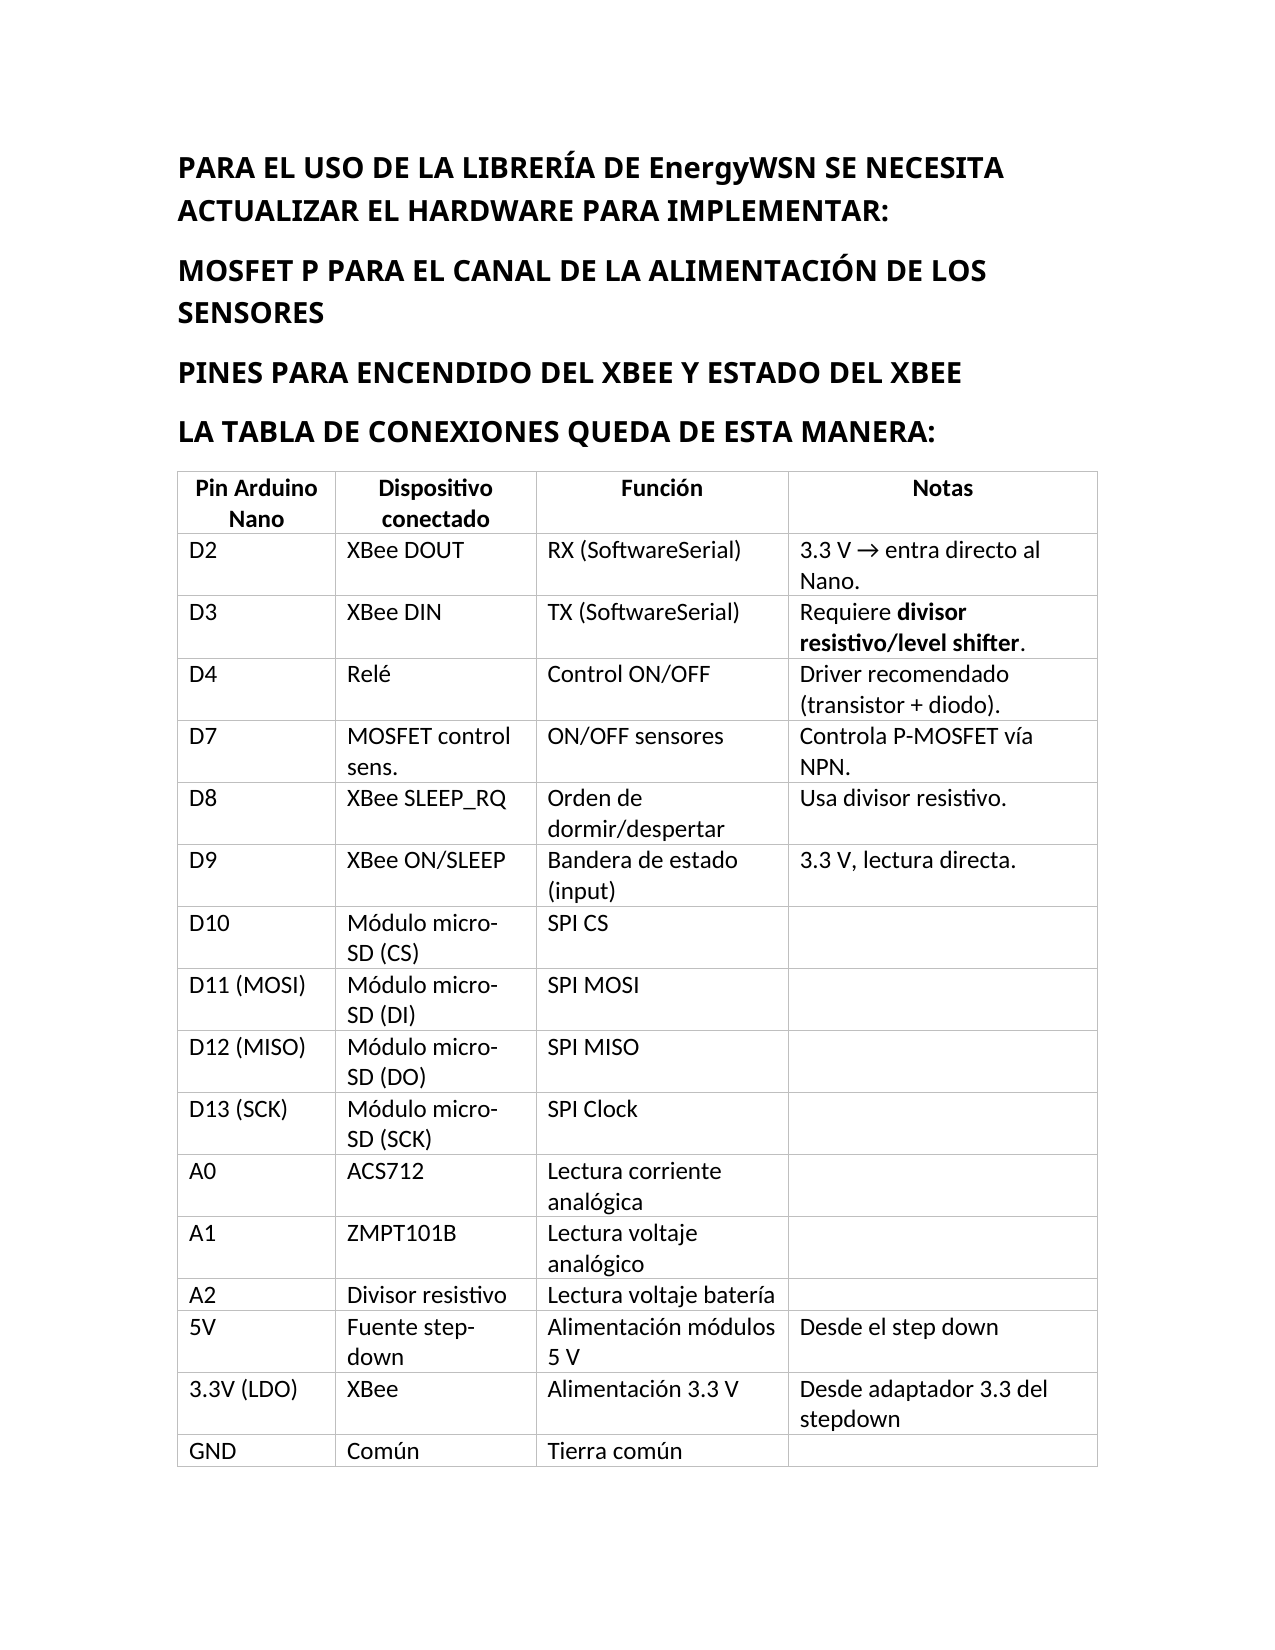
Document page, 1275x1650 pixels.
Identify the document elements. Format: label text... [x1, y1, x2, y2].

table_cell Lectura voltaje batería [537, 1279, 788, 1310]
table_cell Orden de dormir/despertar [537, 783, 788, 844]
table_cell 3.3 V → entra directo al Nano. [789, 534, 1097, 595]
table_cell Control ON/OFF [537, 659, 788, 719]
table_cell D9 [178, 845, 335, 906]
table_cell Lectura corriente analógica [537, 1155, 788, 1216]
table_cell 3.3 V, lectura directa. [789, 845, 1097, 906]
table_cell ACS712 [336, 1155, 536, 1216]
table_cell Alimentación módulos 5 V [537, 1311, 788, 1372]
table_cell Requiere divisor resistivo/level shifter. [789, 596, 1097, 657]
table_cell Fuente step-down [336, 1311, 536, 1372]
table_cell D10 [178, 907, 335, 968]
table_cell [789, 907, 1097, 968]
text MOSFET P PARA EL CANAL DE LA ALIMENTACIÓN DE LOS SENSORES [177, 250, 1098, 332]
table_cell SPI MOSI [537, 969, 788, 1030]
table_cell Módulo micro-SD (SCK) [336, 1093, 536, 1154]
table_cell D4 [178, 659, 335, 719]
table_cell Controla P-MOSFET vía NPN. [789, 721, 1097, 782]
table_cell Relé [336, 659, 536, 719]
table_cell [789, 1031, 1097, 1092]
table_cell Común [336, 1435, 536, 1466]
table_cell ZMPT101B [336, 1217, 536, 1278]
table_cell D11 (MOSI) [178, 969, 335, 1030]
table_cell D2 [178, 534, 335, 595]
table_cell [789, 1155, 1097, 1216]
table_cell ON/OFF sensores [537, 721, 788, 782]
table_cell Bandera de estado (input) [537, 845, 788, 906]
table_cell Desde el step down [789, 1311, 1097, 1372]
table_cell Lectura voltaje analógico [537, 1217, 788, 1278]
table_header Notas [789, 472, 1097, 533]
text PARA EL USO DE LA LIBRERÍA DE EnergyWSN SE NECESITA ACTUALIZAR EL HARDWARE PARA IMPLEMENTAR: [177, 148, 1098, 230]
table_cell XBee [336, 1373, 536, 1434]
table_cell [789, 1435, 1097, 1466]
table_cell RX (SoftwareSerial) [537, 534, 788, 595]
table_cell D3 [178, 596, 335, 657]
table_cell Módulo micro-SD (DI) [336, 969, 536, 1030]
table_cell A2 [178, 1279, 335, 1310]
table_cell Desde adaptador 3.3 del stepdown [789, 1373, 1097, 1434]
table_cell [789, 1093, 1097, 1154]
table_cell [789, 1217, 1097, 1278]
table_cell Módulo micro-SD (CS) [336, 907, 536, 968]
table_header Dispositivo conectado [336, 472, 536, 533]
table_cell D8 [178, 783, 335, 844]
table_cell GND [178, 1435, 335, 1466]
table_cell SPI Clock [537, 1093, 788, 1154]
table_cell [789, 969, 1097, 1030]
text LA TABLA DE CONEXIONES QUEDA DE ESTA MANERA: [177, 412, 1098, 451]
table_header Pin Arduino Nano [178, 472, 335, 533]
table_cell TX (SoftwareSerial) [537, 596, 788, 657]
table_cell XBee SLEEP_RQ [336, 783, 536, 844]
table_header Función [537, 472, 788, 533]
table_cell Tierra común [537, 1435, 788, 1466]
table_cell XBee DIN [336, 596, 536, 657]
table_cell Usa divisor resistivo. [789, 783, 1097, 844]
table_cell D12 (MISO) [178, 1031, 335, 1092]
table_cell XBee DOUT [336, 534, 536, 595]
text PINES PARA ENCENDIDO DEL XBEE Y ESTADO DEL XBEE [177, 352, 1098, 392]
table_cell D7 [178, 721, 335, 782]
table_cell MOSFET control sens. [336, 721, 536, 782]
table_cell 5V [178, 1311, 335, 1372]
table_cell XBee ON/SLEEP [336, 845, 536, 906]
table_cell SPI CS [537, 907, 788, 968]
table_cell Divisor resistivo [336, 1279, 536, 1310]
table_cell D13 (SCK) [178, 1093, 335, 1154]
table_cell A1 [178, 1217, 335, 1278]
table_cell Módulo micro-SD (DO) [336, 1031, 536, 1092]
table_cell Driver recomendado (transistor + diodo). [789, 659, 1097, 719]
table_cell A0 [178, 1155, 335, 1216]
table_cell SPI MISO [537, 1031, 788, 1092]
table_cell [789, 1279, 1097, 1310]
table_cell 3.3V (LDO) [178, 1373, 335, 1434]
table_cell Alimentación 3.3 V [537, 1373, 788, 1434]
